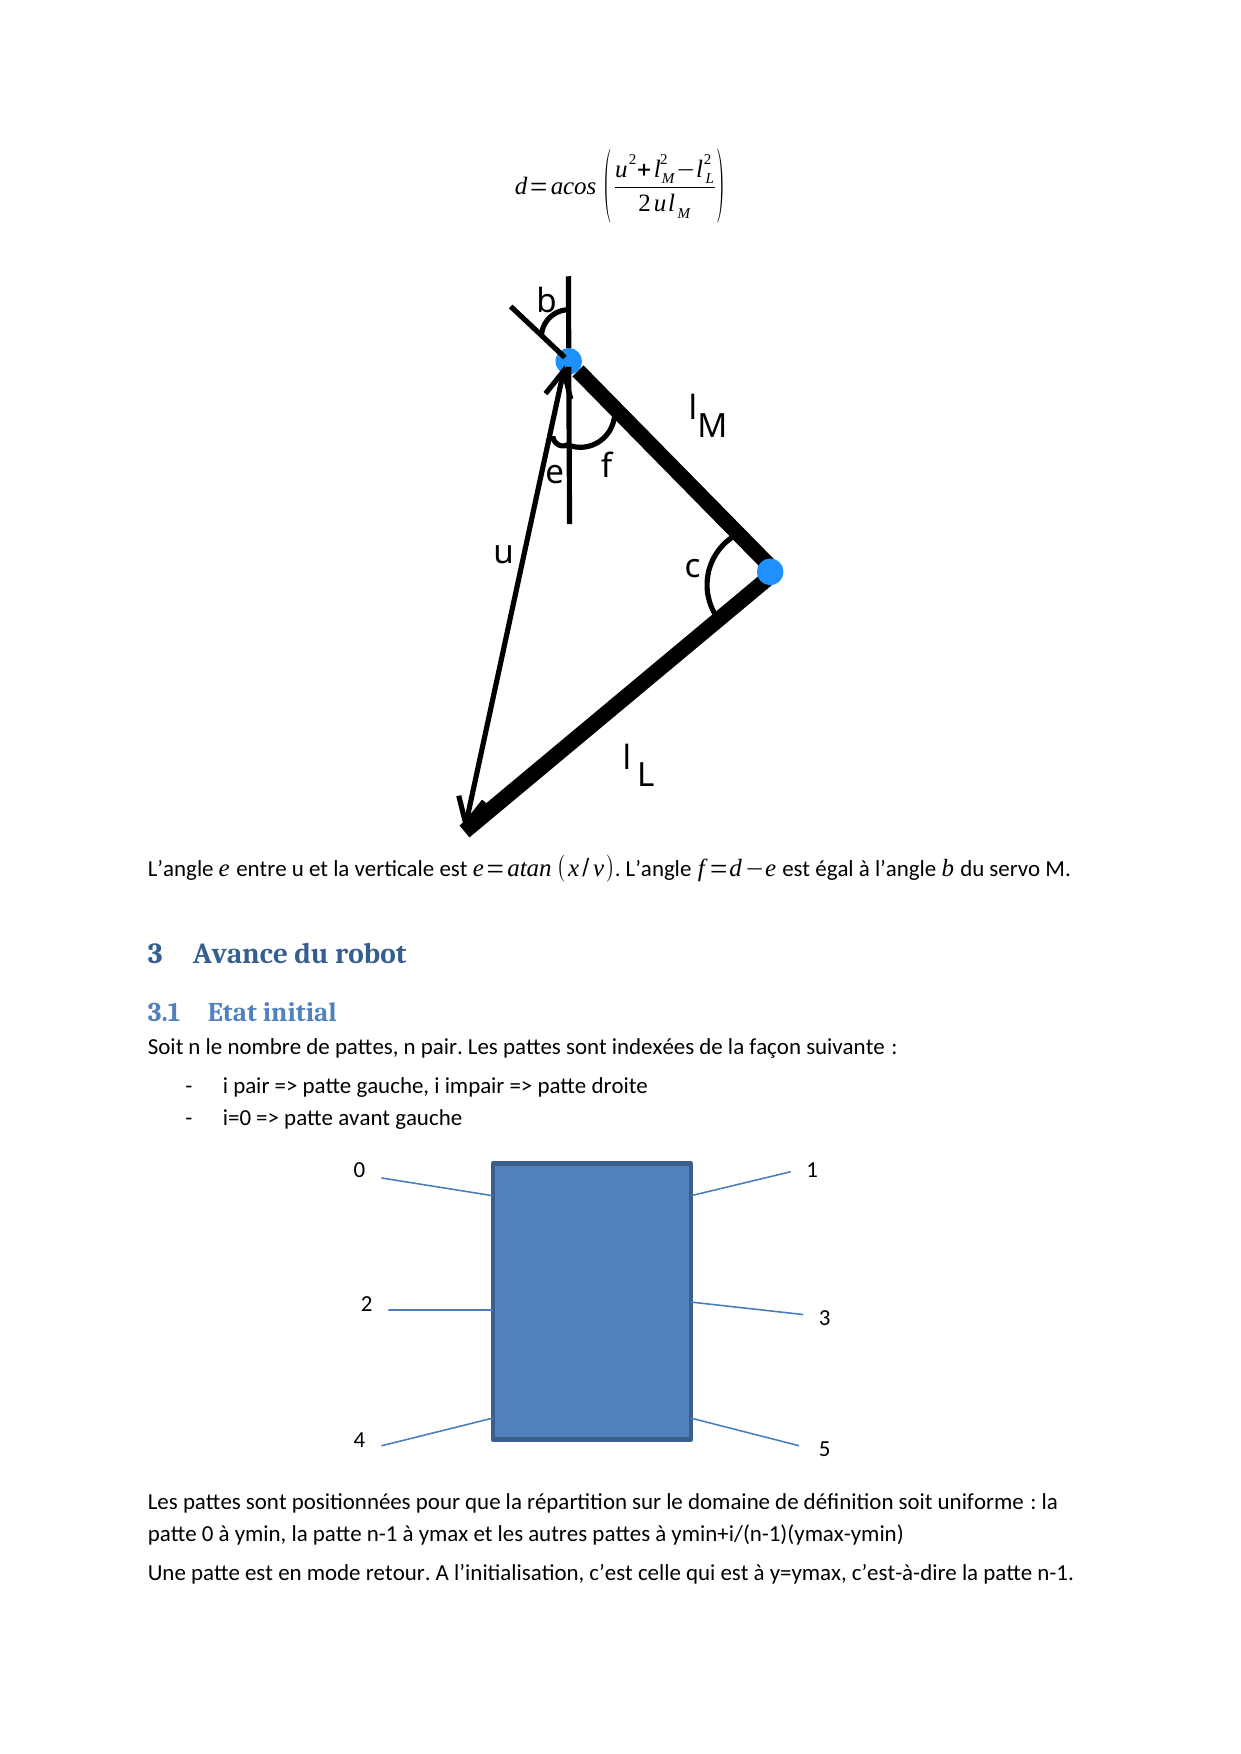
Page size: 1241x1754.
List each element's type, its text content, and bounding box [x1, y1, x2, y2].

text Une patte est en mode retour. A l’initialisation, c’est celle qui est à y=ymax, c’est-à-dire la patte n-1. [148, 1558, 1093, 1586]
subtitle Etat initial [148, 997, 1093, 1028]
text L’angle entre u et la verticale est . L’angle est égal à l’angle du servo M. [148, 853, 1093, 883]
list i=0 => patte avant gauche [185, 1103, 1093, 1131]
list i pair => patte gauche, i impair => patte droite [185, 1071, 1093, 1099]
subtitle Avance du robot [148, 937, 1093, 971]
text Soit n le nombre de pattes, n pair. Les pattes sont indexées de la façon suivante : [148, 1032, 1093, 1060]
text Les pattes sont positionnées pour que la répartition sur le domaine de définition soit uniforme : la patte 0 à ymin, la patte n-1 à ymax et les autres pattes à ymin+i/(n-1)(ymax-ymin) [148, 1487, 1093, 1547]
